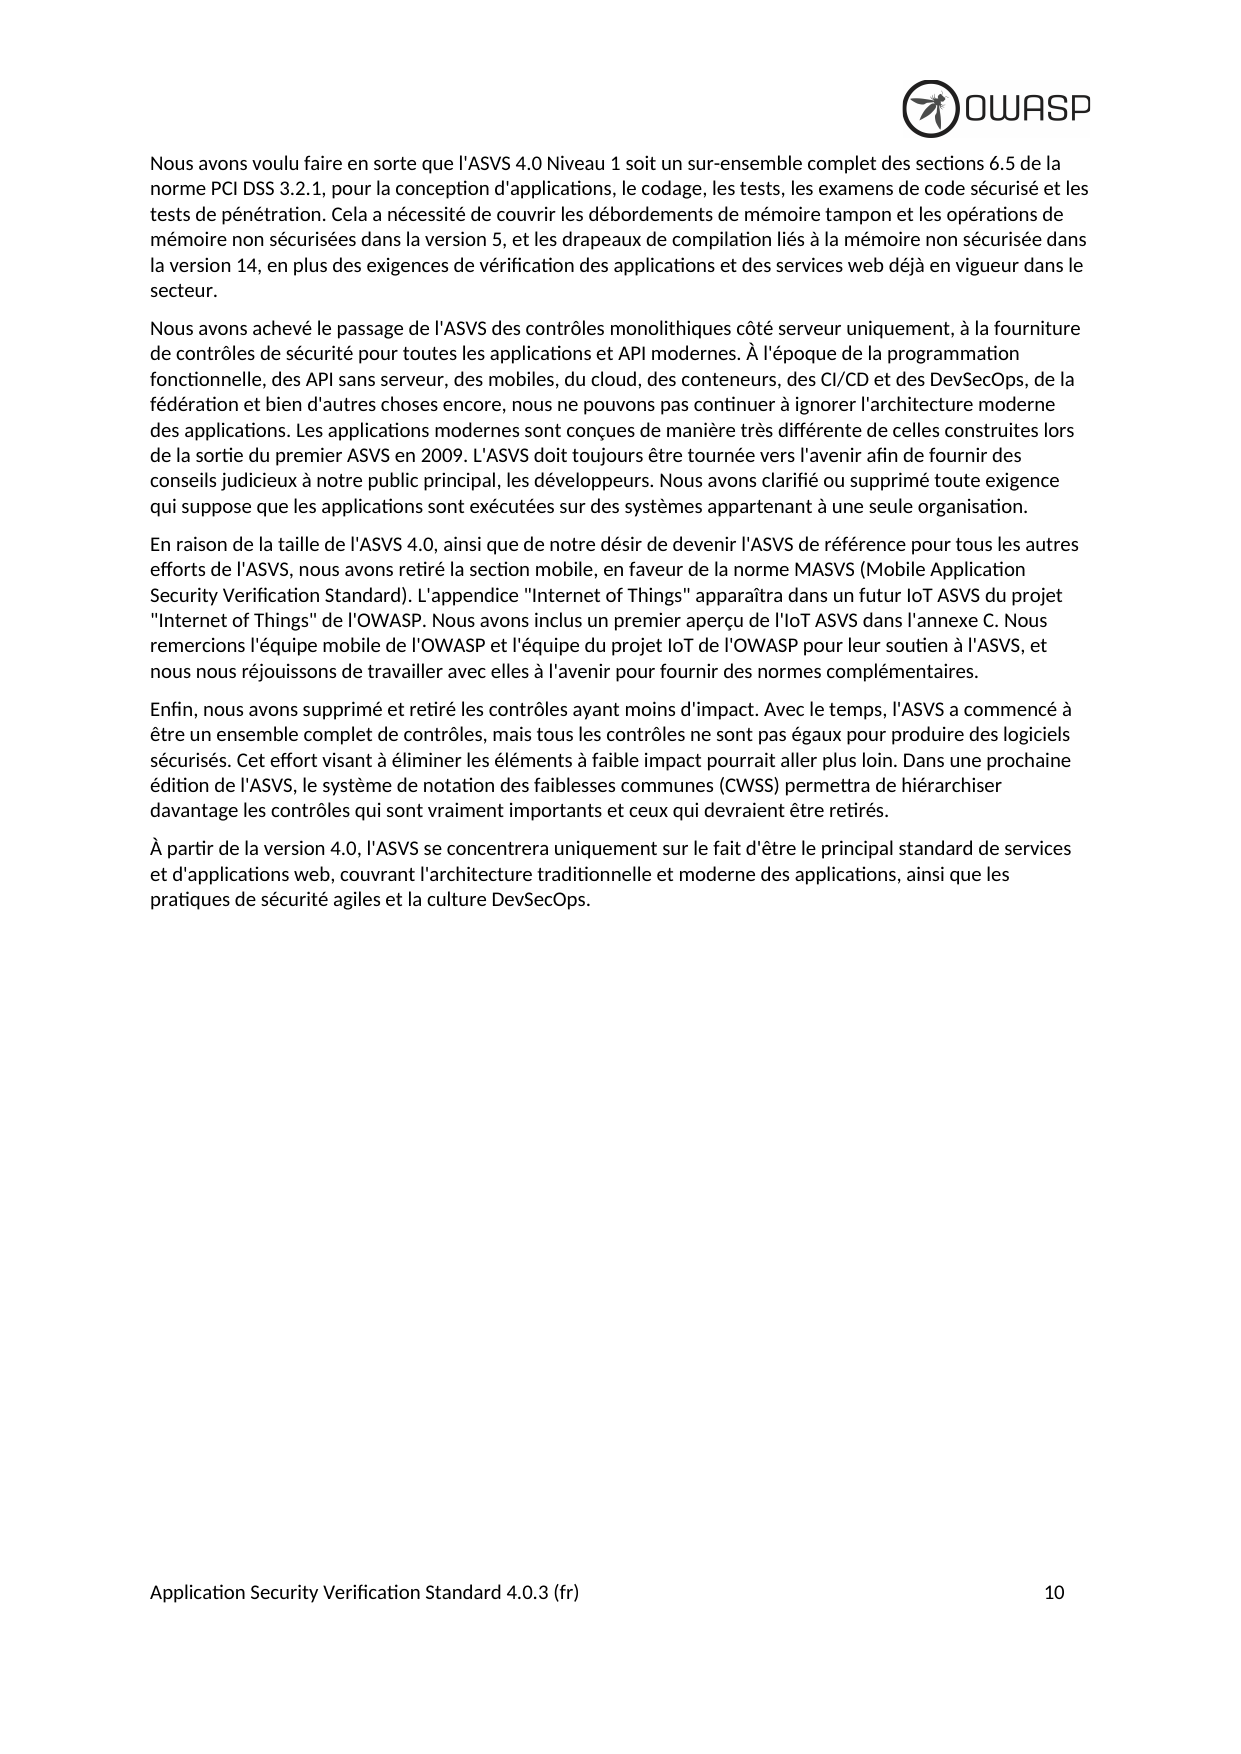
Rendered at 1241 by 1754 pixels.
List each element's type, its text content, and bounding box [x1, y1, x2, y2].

text Enfin, nous avons supprimé et retiré les contrôles ayant moins d'impact. Avec le temps, l'ASVS a commencé à être un ensemble complet de contrôles, mais tous les contrôles ne sont pas égaux pour produire des logiciels sécurisés. Cet effort visant à éliminer les éléments à faible impact pourrait aller plus loin. Dans une prochaine édition de l'ASVS, le système de notation des faiblesses communes (CWSS) permettra de hiérarchiser davantage les contrôles qui sont vraiment importants et ceux qui devraient être retirés. [150, 696, 1090, 823]
text Nous avons achevé le passage de l'ASVS des contrôles monolithiques côté serveur uniquement, à la fourniture de contrôles de sécurité pour toutes les applications et API modernes. À l'époque de la programmation fonctionnelle, des API sans serveur, des mobiles, du cloud, des conteneurs, des CI/CD et des DevSecOps, de la fédération et bien d'autres choses encore, nous ne pouvons pas continuer à ignorer l'architecture moderne des applications. Les applications modernes sont conçues de manière très différente de celles construites lors de la sortie du premier ASVS en 2009. L'ASVS doit toujours être tournée vers l'avenir afin de fournir des conseils judicieux à notre public principal, les développeurs. Nous avons clarifié ou supprimé toute exigence qui suppose que les applications sont exécutées sur des systèmes appartenant à une seule organisation. [150, 315, 1090, 518]
text Nous avons voulu faire en sorte que l'ASVS 4.0 Niveau 1 soit un sur-ensemble complet des sections 6.5 de la norme PCI DSS 3.2.1, pour la conception d'applications, le codage, les tests, les examens de code sécurisé et les tests de pénétration. Cela a nécessité de couvrir les débordements de mémoire tampon et les opérations de mémoire non sécurisées dans la version 5, et les drapeaux de compilation liés à la mémoire non sécurisée dans la version 14, en plus des exigences de vérification des applications et des services web déjà en vigueur dans le secteur. [150, 150, 1090, 303]
text En raison de la taille de l'ASVS 4.0, ainsi que de notre désir de devenir l'ASVS de référence pour tous les autres efforts de l'ASVS, nous avons retiré la section mobile, en faveur de la norme MASVS (Mobile Application Security Verification Standard). L'appendice "Internet of Things" apparaîtra dans un futur IoT ASVS du projet "Internet of Things" de l'OWASP. Nous avons inclus un premier aperçu de l'IoT ASVS dans l'annexe C. Nous remercions l'équipe mobile de l'OWASP et l'équipe du projet IoT de l'OWASP pour leur soutien à l'ASVS, et nous nous réjouissons de travailler avec elles à l'avenir pour fournir des normes complémentaires. [150, 531, 1090, 683]
picture [902, 80, 1091, 138]
text À partir de la version 4.0, l'ASVS se concentrera uniquement sur le fait d'être le principal standard de services et d'applications web, couvrant l'architecture traditionnelle et moderne des applications, ainsi que les pratiques de sécurité agiles et la culture DevSecOps. [150, 836, 1090, 912]
